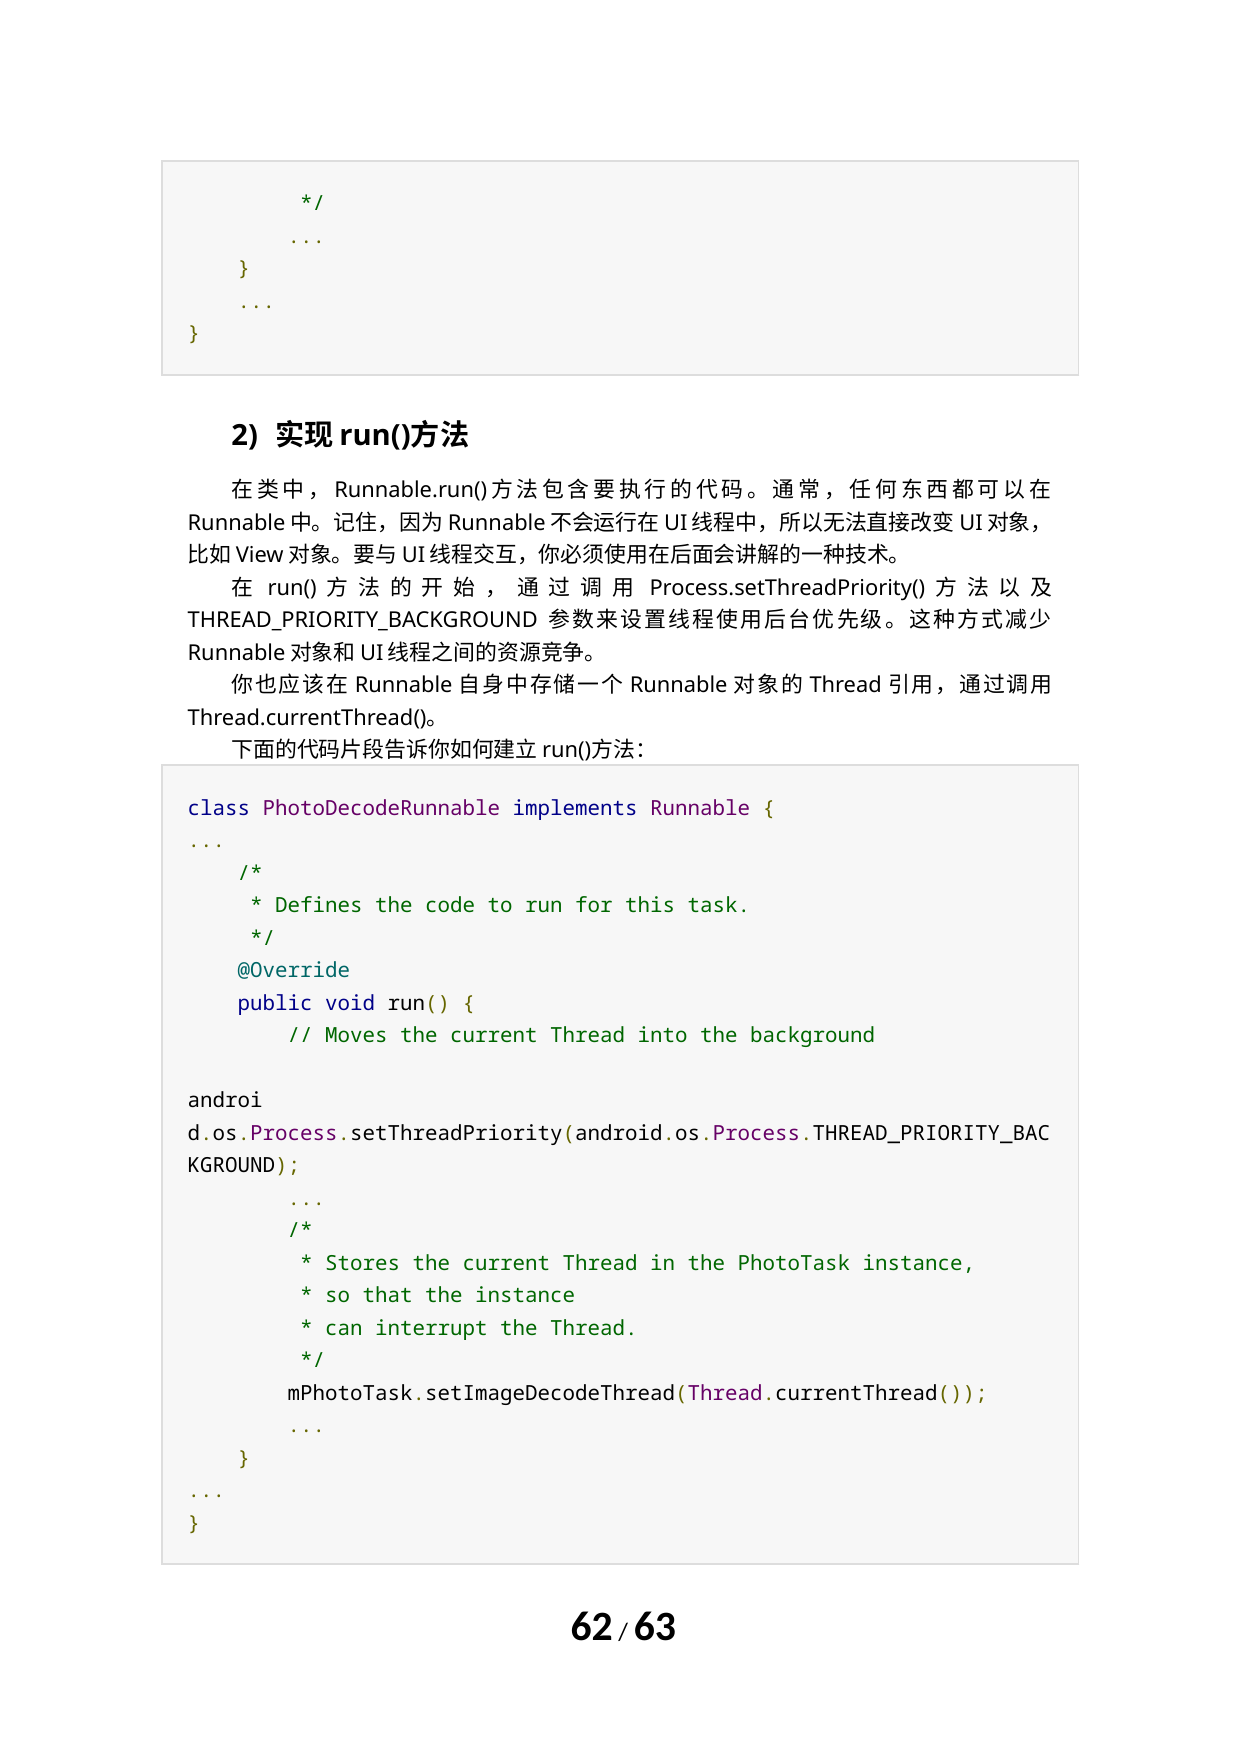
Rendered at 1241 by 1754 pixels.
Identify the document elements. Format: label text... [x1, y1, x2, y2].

text 在类中，Runnable.run()方法包含要执行的代码。通常，任何东西都可以在Runnable中。记住，因为Runnable不会运行在UI线程中，所以无法直接改变UI对象，比如View对象。要与UI线程交互，你必须使用在后面会讲解的一种技术。 [187, 472, 1053, 569]
text 实现run()方法 [187, 401, 1053, 466]
text 你也应该在Runnable自身中存储一个Runnable对象的Thread引用，通过调用Thread.currentThread()。 [187, 667, 1053, 732]
text class PhotoDecodeRunnable implements Runnable { ... /* * Defines the code to run for this task. */ @Override public void run() { // Moves the current Thread into the background android.os.Process.setThreadPriority(android.os.Process.THREAD_PRIORITY_BACKGROUND); ... /* * Stores the current Thread in the PhotoTask instance, * so that the instance * can interrupt the Thread. */ mPhotoTask.setImageDecodeThread(Thread.currentThread()); ... } ... } [163, 766, 1078, 1563]
text 下面的代码片段告诉你如何建立run()方法： [187, 732, 1053, 764]
text 在run()方法的开始，通过调用Process.setThreadPriority()方法以及THREAD_PRIORITY_BACKGROUND 参数来设置线程使用后台优先级。这种方式减少Runnable对象和UI线程之间的资源竞争。 [187, 569, 1053, 667]
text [163, 162, 1078, 374]
